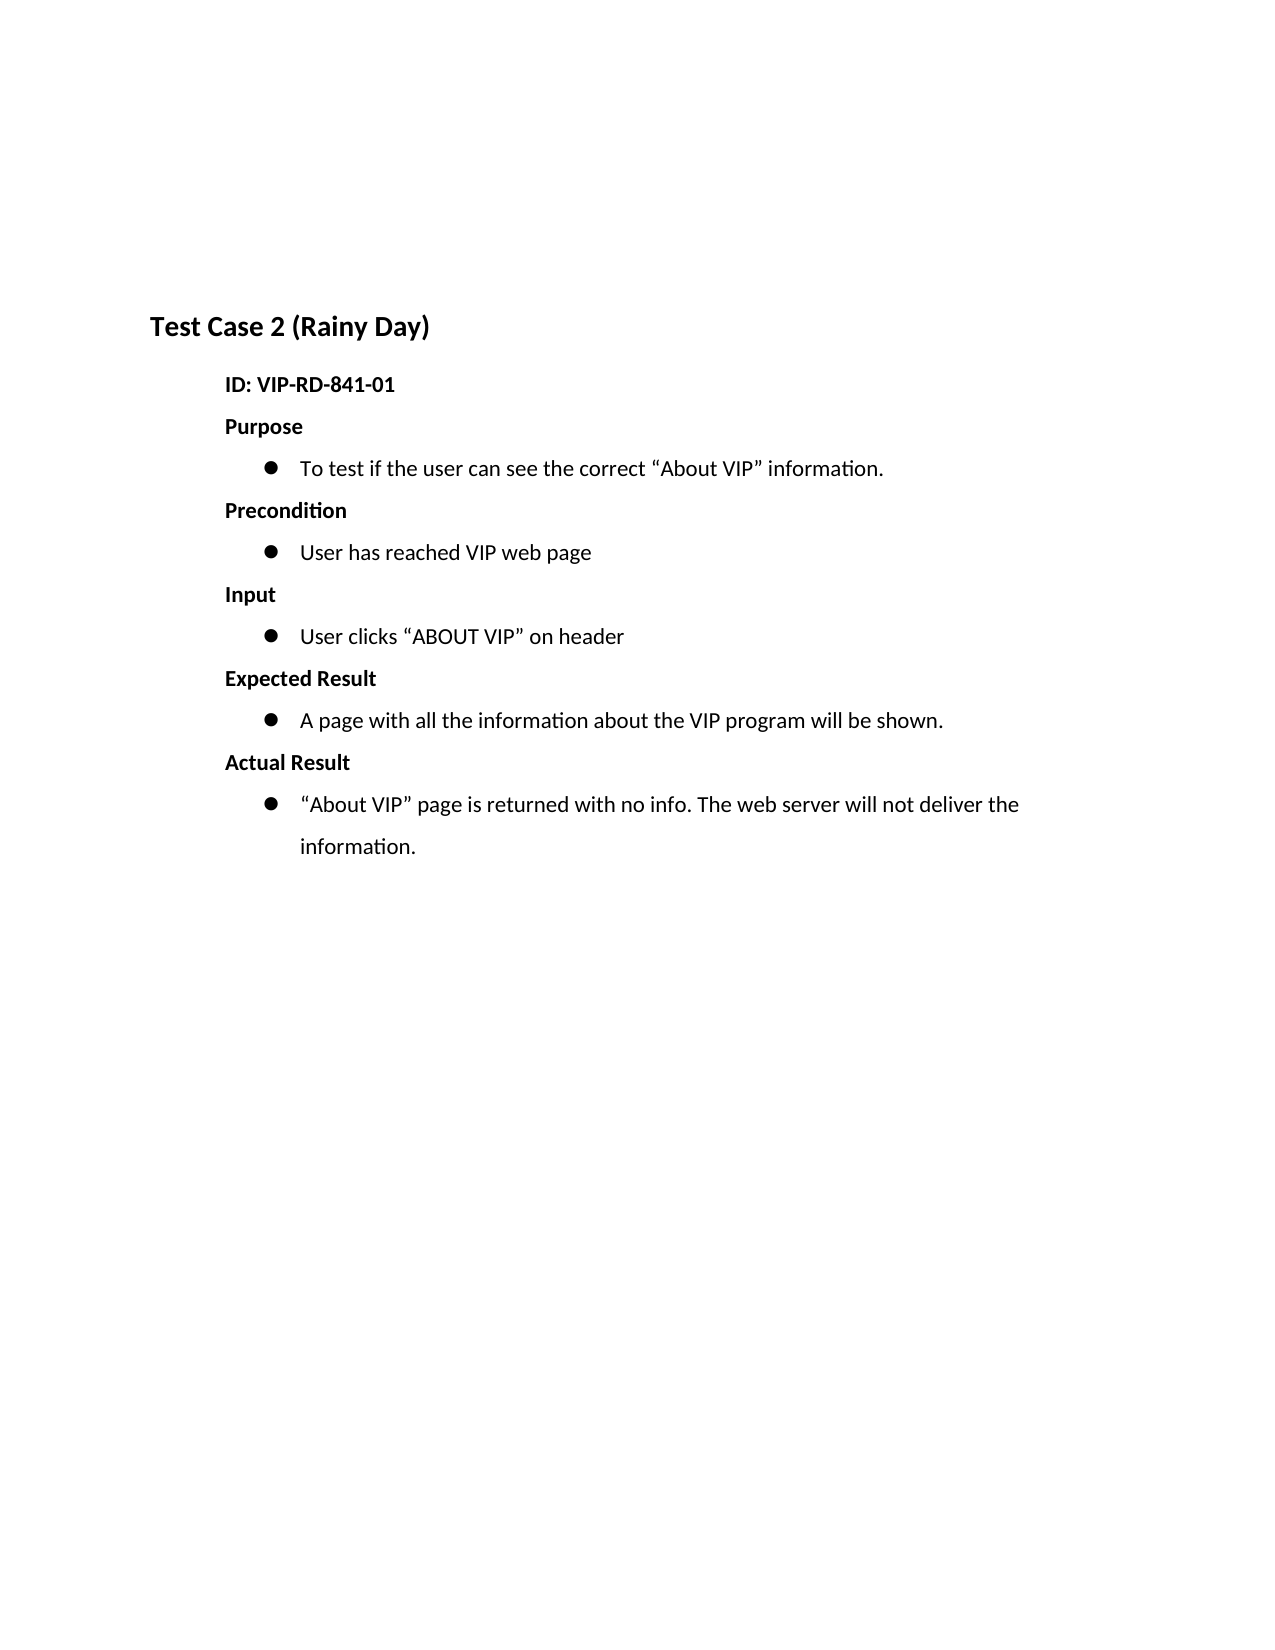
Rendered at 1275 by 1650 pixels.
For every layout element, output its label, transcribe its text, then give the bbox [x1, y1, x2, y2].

text Precondition [225, 496, 1125, 524]
list A page with all the information about the VIP program will be shown. [262, 706, 1125, 734]
text Test Case 2 (Rainy Day) [150, 308, 1125, 344]
list User clicks “ABOUT VIP” on header [262, 622, 1125, 650]
text Purpose [225, 412, 1125, 440]
text Input [225, 580, 1125, 608]
list To test if the user can see the correct “About VIP” information. [262, 454, 1125, 482]
text Actual Result [225, 748, 1125, 776]
text ID: VIP-RD-841-01 [150, 370, 1125, 398]
list User has reached VIP web page [262, 538, 1125, 566]
list “About VIP” page is returned with no info. The web server will not deliver the information. [262, 790, 1125, 860]
text Expected Result [225, 664, 1125, 692]
